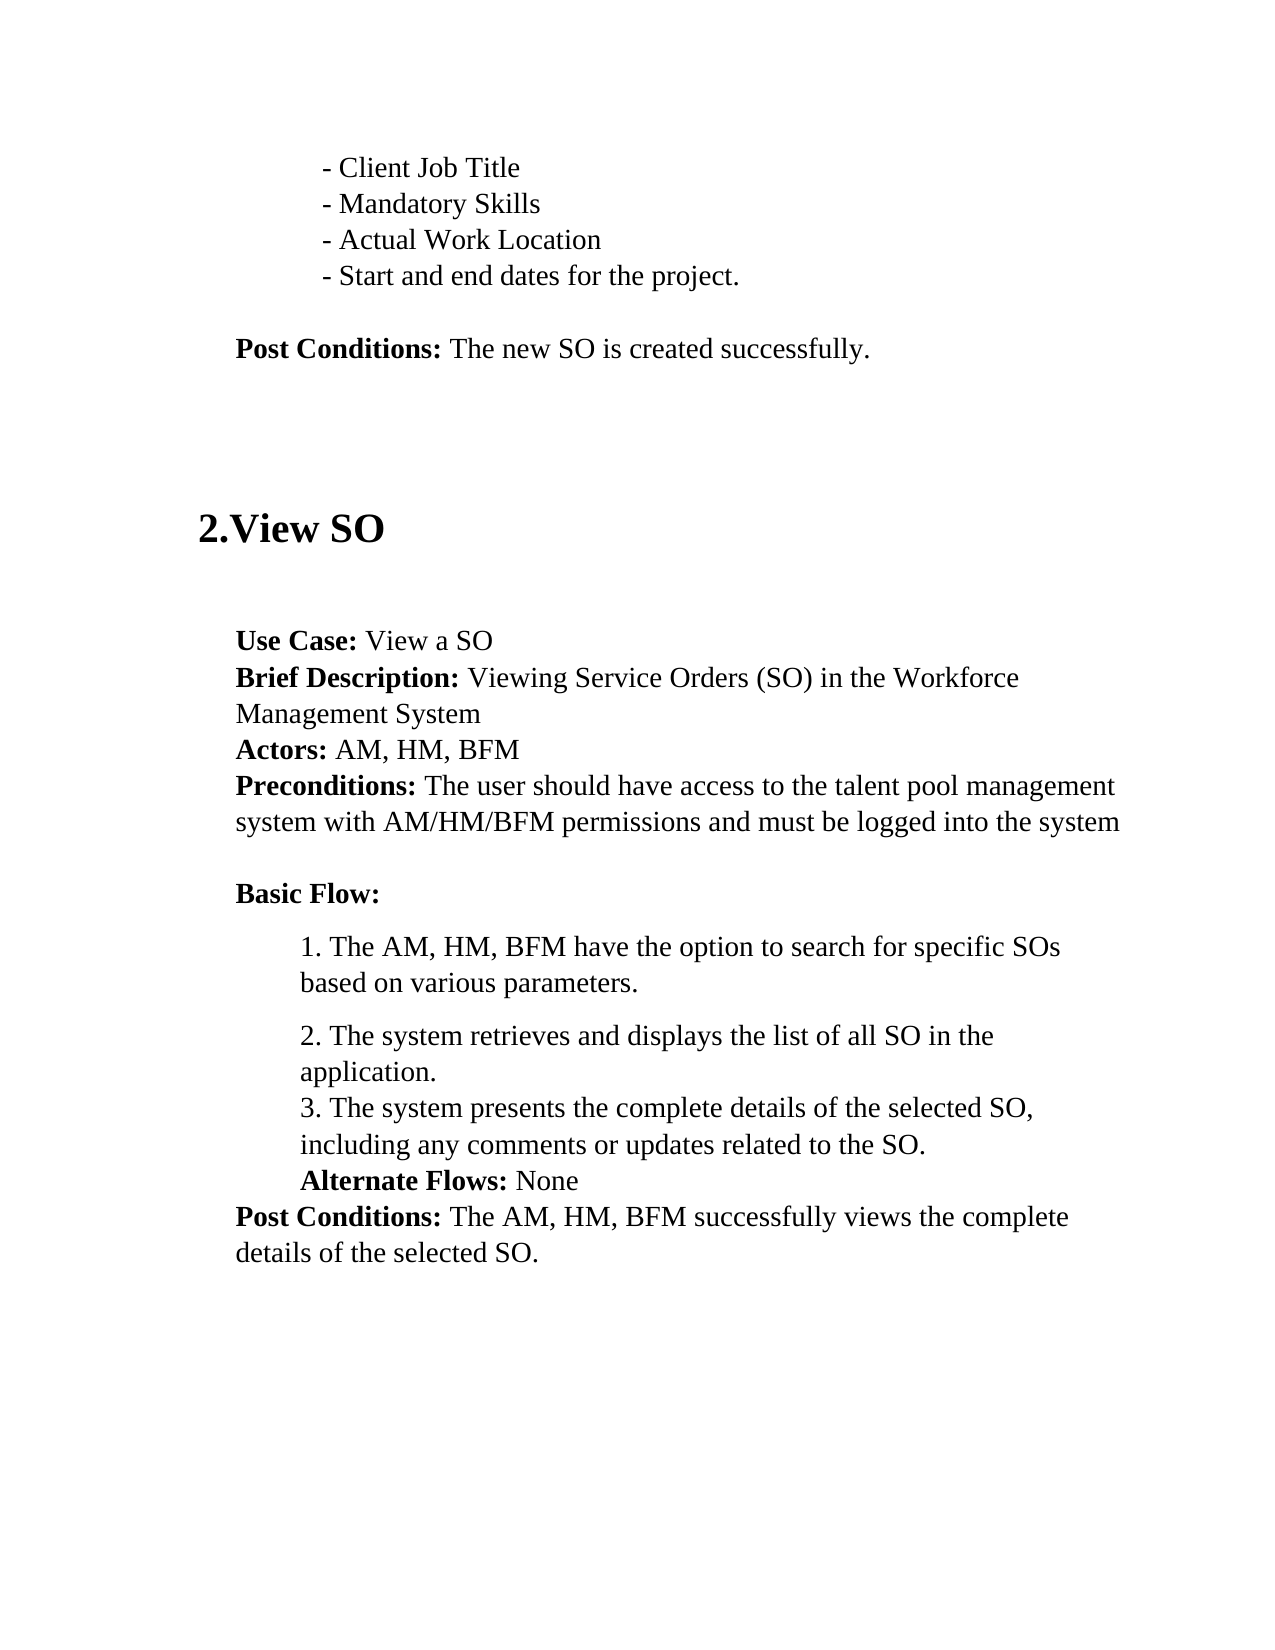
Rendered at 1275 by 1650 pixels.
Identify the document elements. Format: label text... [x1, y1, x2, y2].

text 1. The AM, HM, BFM have the option to search for specific SOs based on various parameters. [300, 929, 1125, 999]
list Brief Description: Viewing Service Orders (SO) in the Workforce Management System [235, 660, 1125, 729]
list Alternate Flows: None [235, 1163, 1125, 1196]
list Post Conditions: The AM, HM, BFM successfully views the complete details of the selected SO. [235, 1199, 1125, 1269]
text 2.View SO [198, 503, 1125, 551]
list 2. The system retrieves and displays the list of all SO in the application. [300, 1018, 1125, 1088]
list - Client Job Title [300, 150, 1125, 183]
list - Mandatory Skills [300, 186, 1125, 220]
list Actors: AM, HM, BFM [235, 732, 1125, 766]
list 3. The system presents the complete details of the selected SO, including any comments or updates related to the SO. [300, 1091, 1125, 1160]
list Use Case: View a SO [235, 623, 1125, 657]
list Basic Flow: [235, 877, 1125, 910]
list - Actual Work Location [300, 222, 1125, 256]
list Preconditions: The user should have access to the talent pool management system with AM/HM/BFM permissions and must be logged into the system [235, 768, 1125, 838]
list Post Conditions: The new SO is created successfully. [235, 331, 1125, 364]
list - Start and end dates for the project. [300, 258, 1125, 292]
